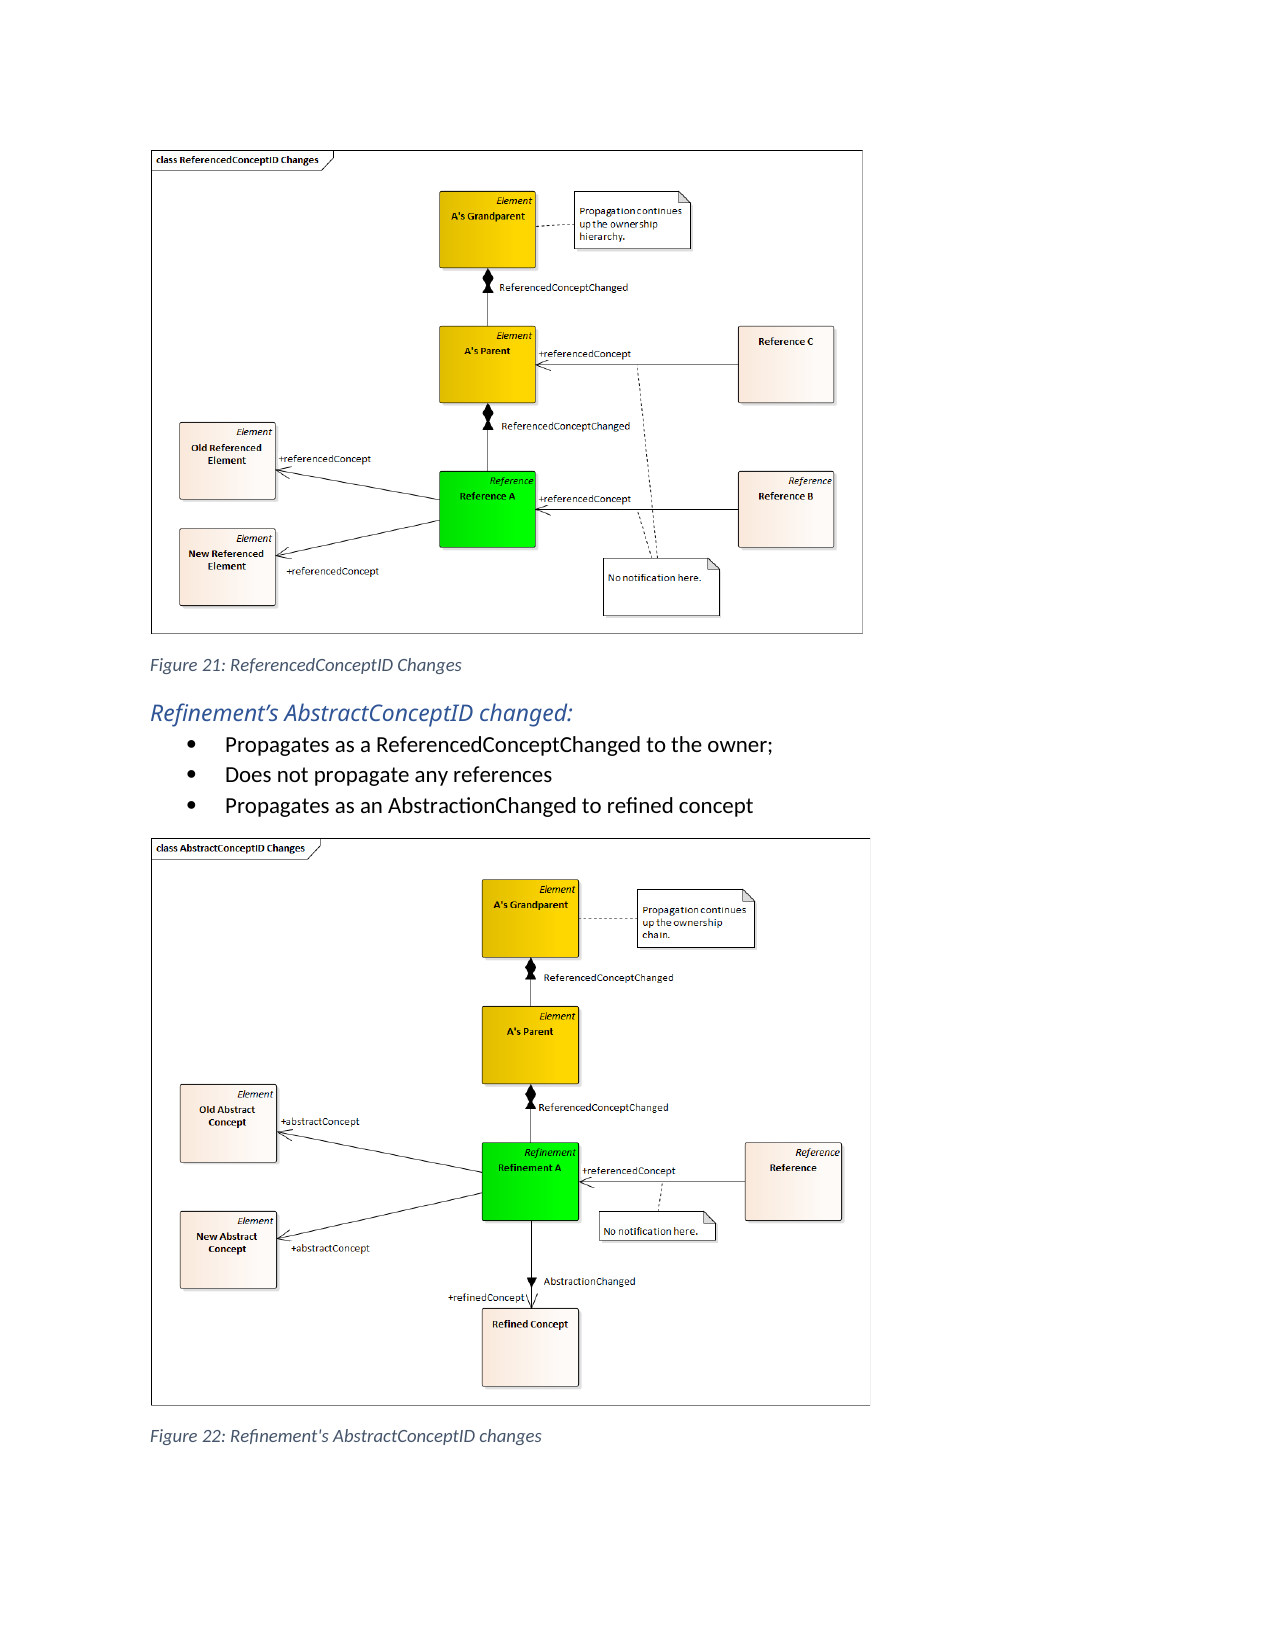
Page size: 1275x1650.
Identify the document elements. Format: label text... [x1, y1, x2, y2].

text Figure 21: ReferencedConceptID Changes [150, 653, 1125, 676]
list Propagates as an AbstractionChanged to refined concept [187, 791, 1125, 819]
text Figure 22: Refinement's AbstractConceptID changes [150, 1424, 1125, 1447]
subtitle Refinement’s AbstractConceptID changed: [150, 697, 1125, 728]
list Propagates as a ReferencedConceptChanged to the owner; [187, 730, 1125, 758]
picture [150, 150, 863, 634]
picture [150, 837, 871, 1406]
list Does not propagate any references [187, 761, 1125, 789]
